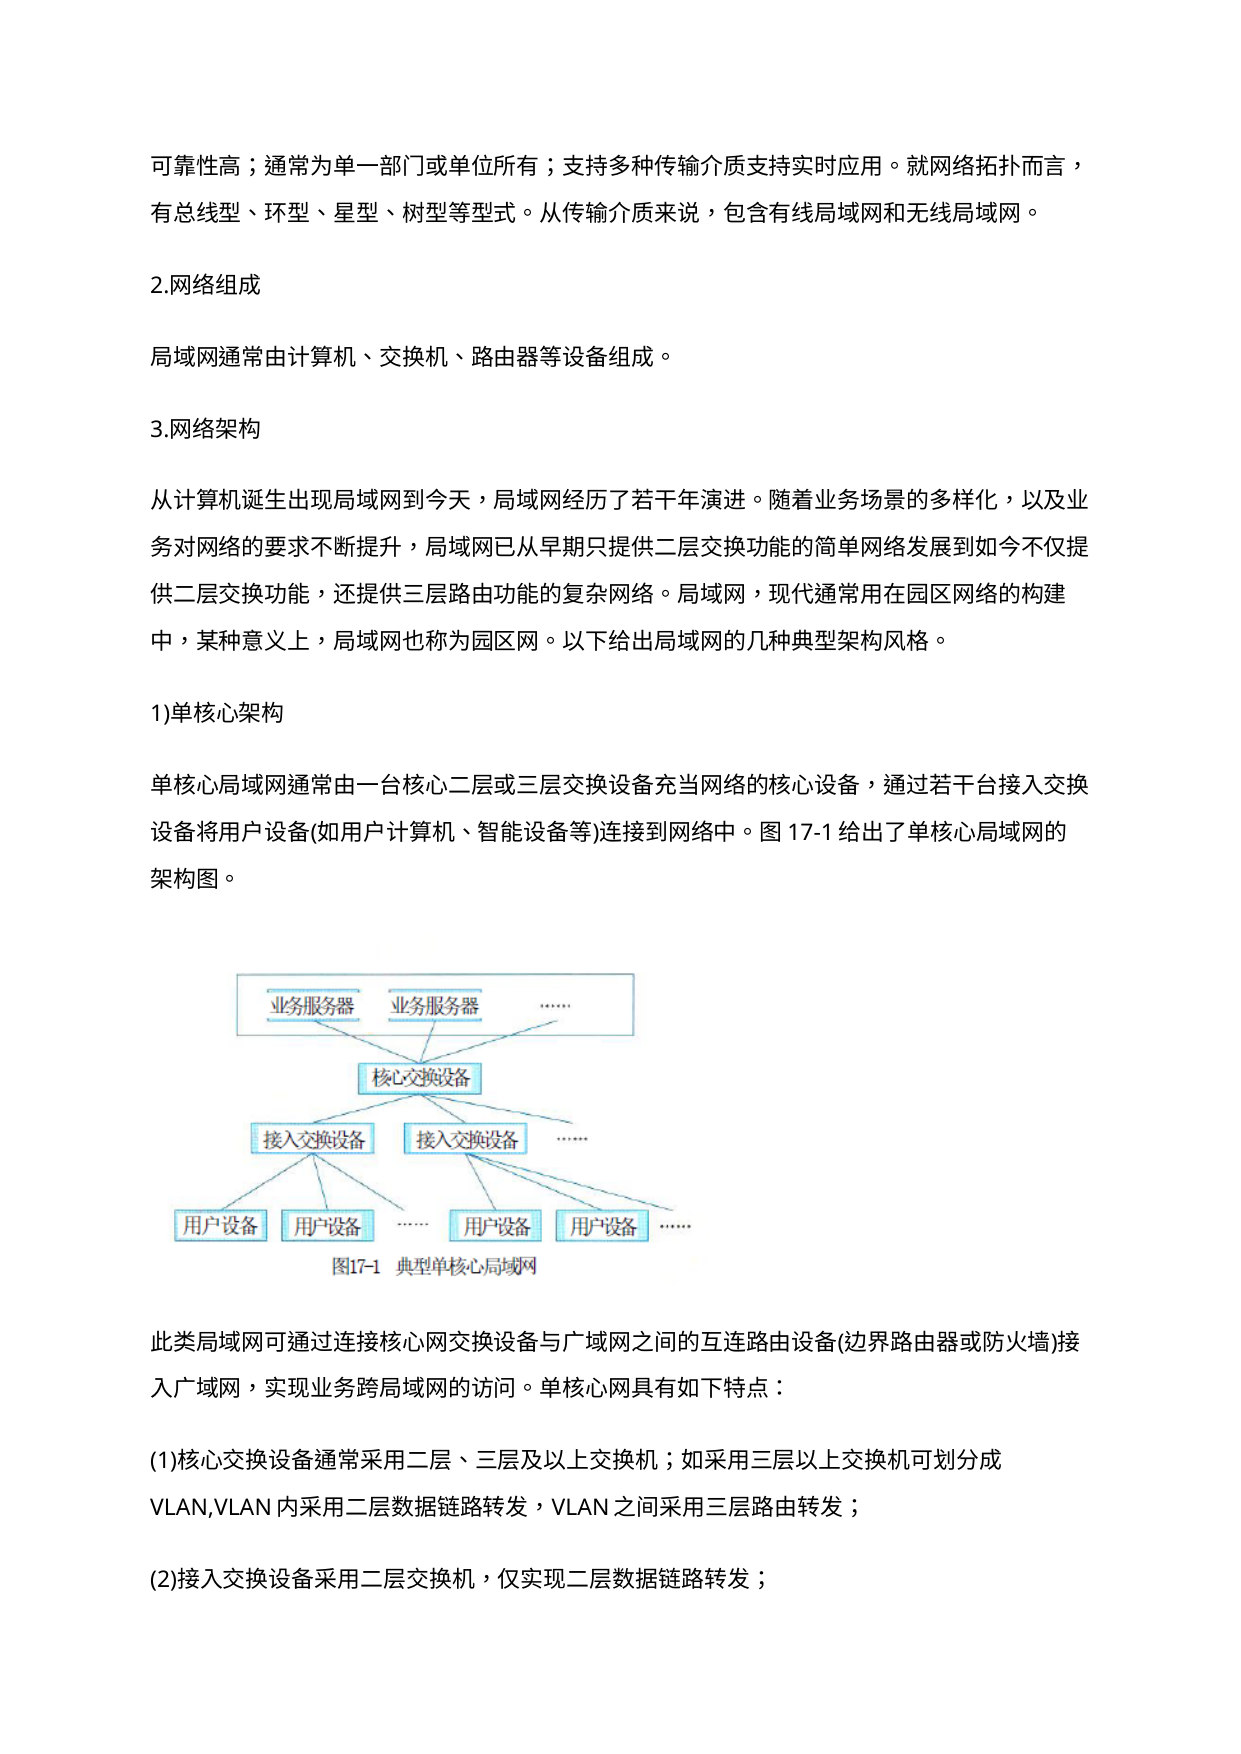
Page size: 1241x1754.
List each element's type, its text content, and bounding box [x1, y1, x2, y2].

text (1)核心交换设备通常采用二层、三层及以上交换机；如采用三层以上交换机可划分成VLAN,VLAN内采用二层数据链路转发，VLAN之间采用三层路由转发； [150, 1444, 1090, 1522]
text 此类局域网可通过连接核心网交换设备与广域网之间的互连路由设备(边界路由器或防火墙)接入广域网，实现业务跨局域网的访问。单核心网具有如下特点： [150, 1326, 1090, 1404]
text 单核心局域网通常由一台核心二层或三层交换设备充当网络的核心设备，通过若干台接入交换设备将用户设备(如用户计算机、智能设备等)连接到网络中。图17-1给出了单核心局域网的架构图。 [150, 769, 1090, 894]
picture [150, 934, 709, 1285]
text 从计算机诞生出现局域网到今天，局域网经历了若干年演进。随着业务场景的多样化，以及业务对网络的要求不断提升，局域网已从早期只提供二层交换功能的简单网络发展到如今不仅提供二层交换功能，还提供三层路由功能的复杂网络。局域网，现代通常用在园区网络的构建中，某种意义上，局域网也称为园区网。以下给出局域网的几种典型架构风格。 [150, 484, 1090, 656]
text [150, 150, 1090, 228]
text 3.网络架构 [150, 412, 1090, 444]
text 2.网络组成 [150, 269, 1090, 300]
text (2)接入交换设备采用二层交换机，仅实现二层数据链路转发； [150, 1563, 1090, 1594]
text 局域网通常由计算机、交换机、路由器等设备组成。 [150, 341, 1090, 372]
text 1)单核心架构 [150, 697, 1090, 728]
